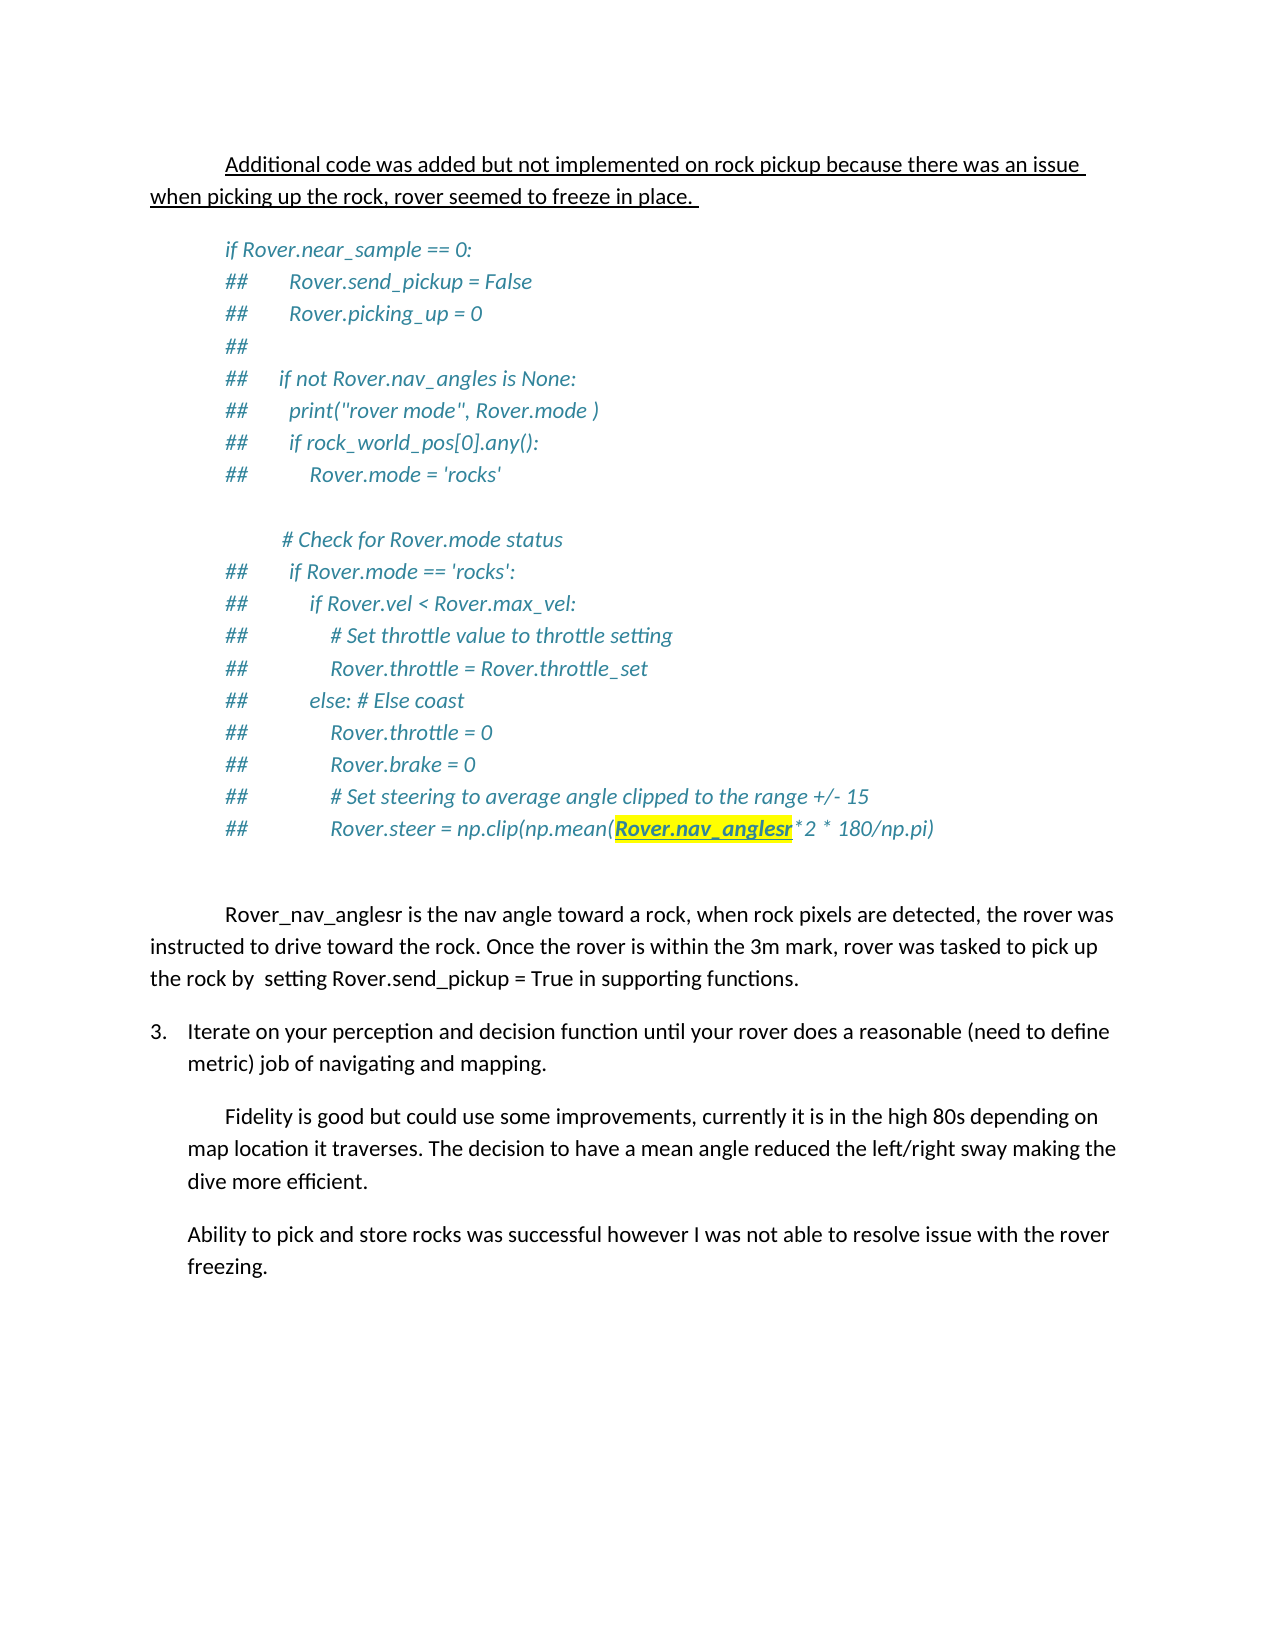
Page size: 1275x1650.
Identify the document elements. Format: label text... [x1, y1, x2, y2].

list Iterate on your perception and decision function until your rover does a reasonable (need to define metric) job of navigating and mapping. [150, 1017, 1125, 1077]
text ## else: # Else coast [225, 686, 1125, 714]
text ## if Rover.mode == 'rocks': [225, 557, 1125, 585]
text ## print("rover mode", Rover.mode ) [225, 396, 1125, 424]
text ## Rover.mode = 'rocks' [225, 461, 1125, 488]
text ## if Rover.vel < Rover.max_vel: [225, 589, 1125, 617]
text ## if not Rover.nav_angles is None: [225, 364, 1125, 392]
text Additional code was added but not implemented on rock pickup because there was an issue when picking up the rock, rover seemed to freeze in place. [150, 150, 1125, 210]
text if Rover.near_sample == 0: [225, 235, 1125, 263]
text ## # Set steering to average angle clipped to the range +/- 15 [225, 782, 1125, 810]
text ## if rock_world_pos[0].any(): [225, 428, 1125, 456]
text # Check for Rover.mode status [225, 525, 1125, 553]
text ## Rover.picking_up = 0 [225, 299, 1125, 328]
text ## Rover.brake = 0 [225, 750, 1125, 778]
text ## Rover.throttle = Rover.throttle_set [225, 654, 1125, 682]
text ## [225, 332, 1125, 360]
text ## Rover.throttle = 0 [225, 718, 1125, 746]
text ## # Set throttle value to throttle setting [225, 621, 1125, 649]
text ## Rover.send_pickup = False [225, 267, 1125, 295]
text ## Rover.steer = np.clip(np.mean(Rover.nav_anglesr*2 * 180/np.pi) [225, 814, 1125, 843]
text Ability to pick and store rocks was successful however I was not able to resolve issue with the rover freezing. [187, 1220, 1125, 1280]
text Fidelity is good but could use some improvements, currently it is in the high 80s depending on map location it traverses. The decision to have a mean angle reduced the left/right sway making the dive more efficient. [187, 1102, 1125, 1195]
text Rover_nav_anglesr is the nav angle toward a rock, when rock pixels are detected, the rover was instructed to drive toward the rock. Once the rover is within the 3m mark, rover was tasked to pick up the rock by setting Rover.send_pickup = True in supporting functions. [150, 900, 1125, 992]
